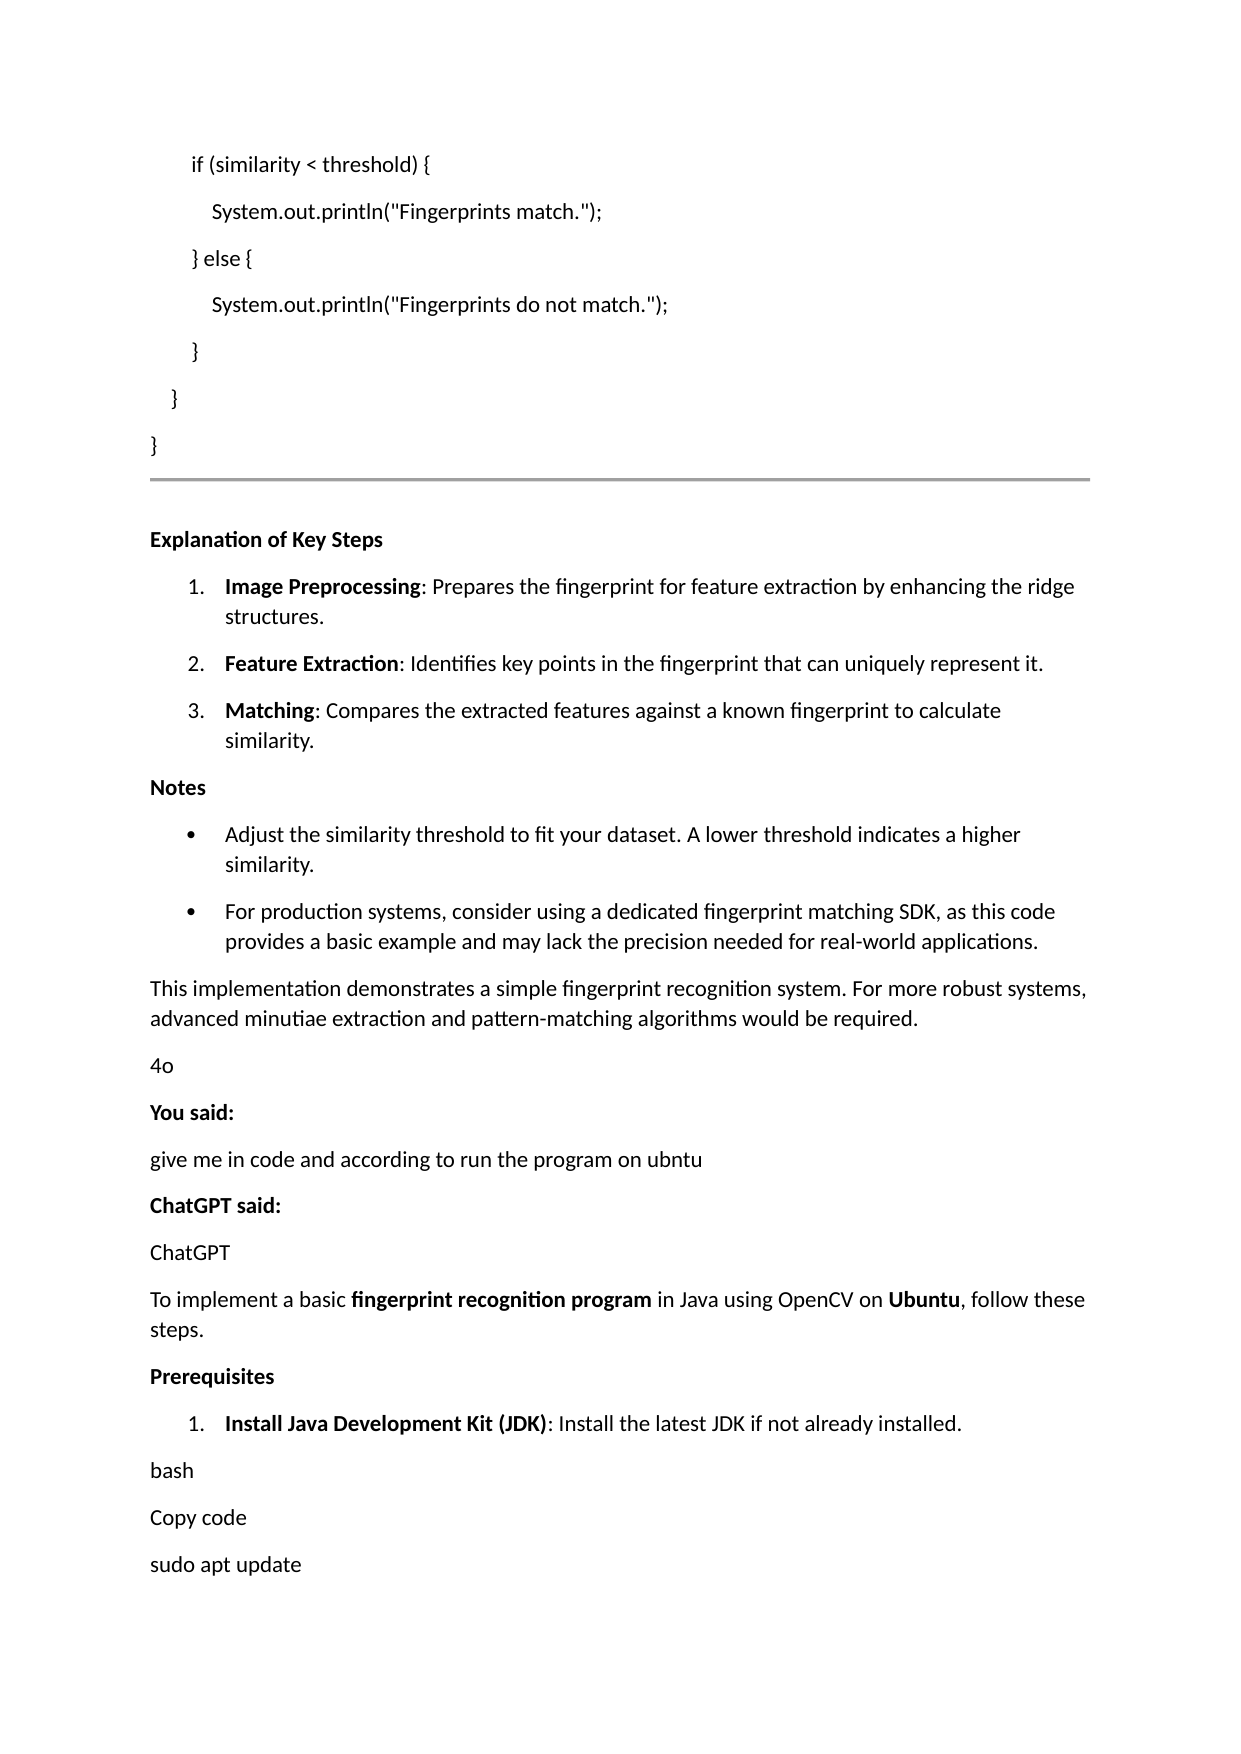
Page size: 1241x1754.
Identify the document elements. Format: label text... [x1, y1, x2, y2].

text System.out.println("Fingerprints do not match."); [150, 291, 1090, 319]
list Adjust the similarity threshold to fit your dataset. A lower threshold indicates a higher similarity. [187, 820, 1090, 878]
text 4o [150, 1051, 1090, 1079]
text ChatGPT said: [150, 1192, 1090, 1220]
text give me in code and according to run the program on ubntu [150, 1145, 1090, 1173]
text sudo apt update [150, 1550, 1090, 1578]
list Matching: Compares the extracted features against a known fingerprint to calculate similarity. [187, 696, 1090, 754]
text } [150, 431, 1090, 459]
list For production systems, consider using a dedicated fingerprint matching SDK, as this code provides a basic example and may lack the precision needed for real-world applications. [187, 897, 1090, 955]
text Explanation of Key Steps [150, 525, 1090, 553]
text This implementation demonstrates a simple fingerprint recognition system. For more robust systems, advanced minutiae extraction and pattern-matching algorithms would be required. [150, 974, 1090, 1032]
text } else { [150, 244, 1090, 272]
text Copy code [150, 1503, 1090, 1531]
text } [150, 337, 1090, 366]
list Install Java Development Kit (JDK): Install the latest JDK if not already installed. [187, 1409, 1090, 1437]
list Feature Extraction: Identifies key points in the fingerprint that can uniquely represent it. [187, 649, 1090, 677]
list Image Preprocessing: Prepares the fingerprint for feature extraction by enhancing the ridge structures. [187, 572, 1090, 630]
text Notes [150, 773, 1090, 801]
text To implement a basic fingerprint recognition program in Java using OpenCV on Ubuntu, follow these steps. [150, 1285, 1090, 1344]
text System.out.println("Fingerprints match."); [150, 197, 1090, 225]
text ChatGPT [150, 1238, 1090, 1267]
text Prerequisites [150, 1362, 1090, 1391]
text bash [150, 1456, 1090, 1484]
text You said: [150, 1098, 1090, 1126]
text if (similarity < threshold) { [150, 150, 1090, 178]
text } [150, 384, 1090, 412]
